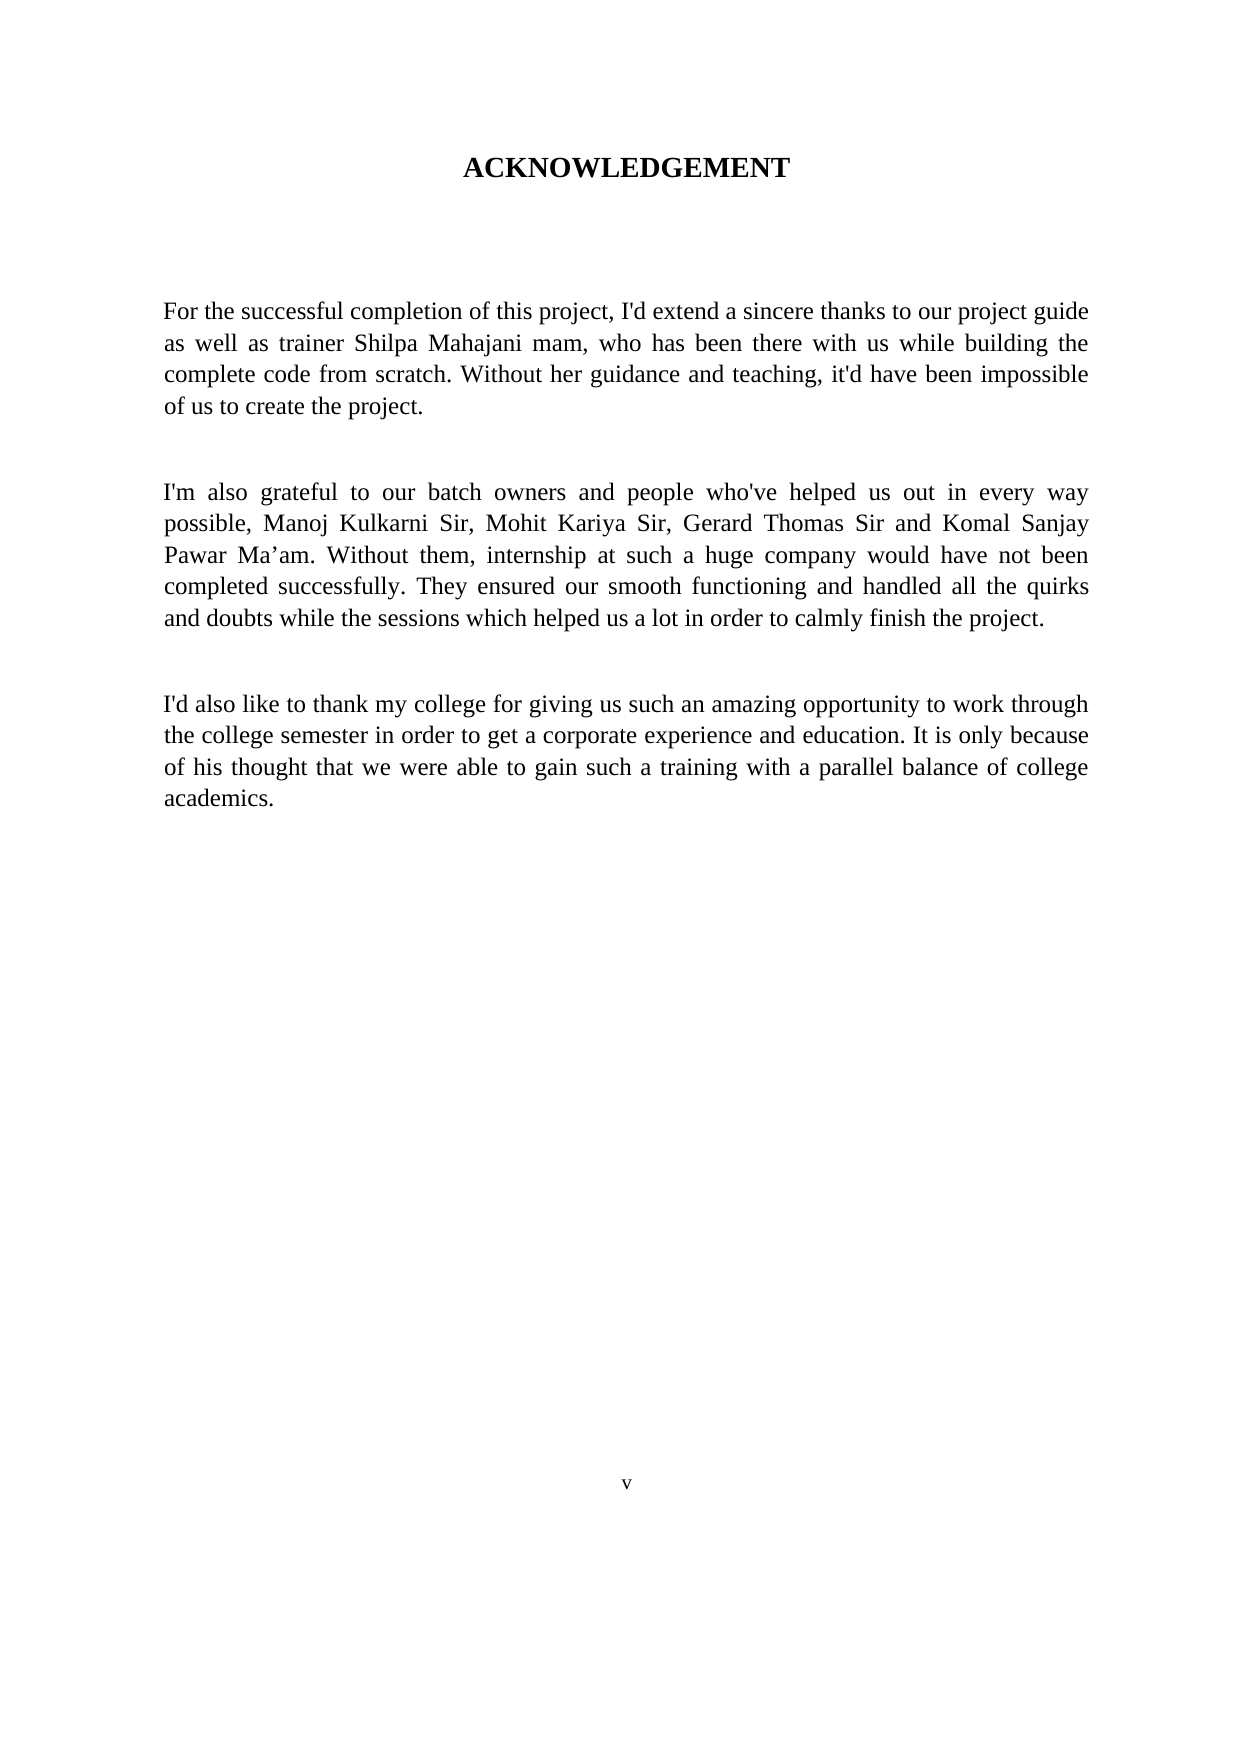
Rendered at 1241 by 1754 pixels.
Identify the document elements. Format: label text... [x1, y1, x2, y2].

text v [163, 1470, 1090, 1494]
text For the successful completion of this project, I'd extend a sincere thanks to our project guide as well as trainer Shilpa Mahajani mam, who has been there with us while building the complete code from scratch. Without her guidance and teaching, it'd have been impossible of us to create the project. [163, 296, 1090, 420]
text ACKNOWLEDGEMENT [163, 150, 1090, 183]
text I'm also grateful to our batch owners and people who've helped us out in every way possible, Manoj Kulkarni Sir, Mohit Kariya Sir, Gerard Thomas Sir and Komal Sanjay Pawar Ma’am. Without them, internship at such a huge company would have not been completed successfully. They ensured our smooth functioning and handled all the quirks and doubts while the sessions which helped us a lot in order to calmly finish the project. [163, 477, 1090, 632]
text I'd also like to thank my college for giving us such an amazing opportunity to work through the college semester in order to get a corporate experience and education. It is only because of his thought that we were able to gain such a training with a parallel balance of college academics. [163, 689, 1090, 812]
